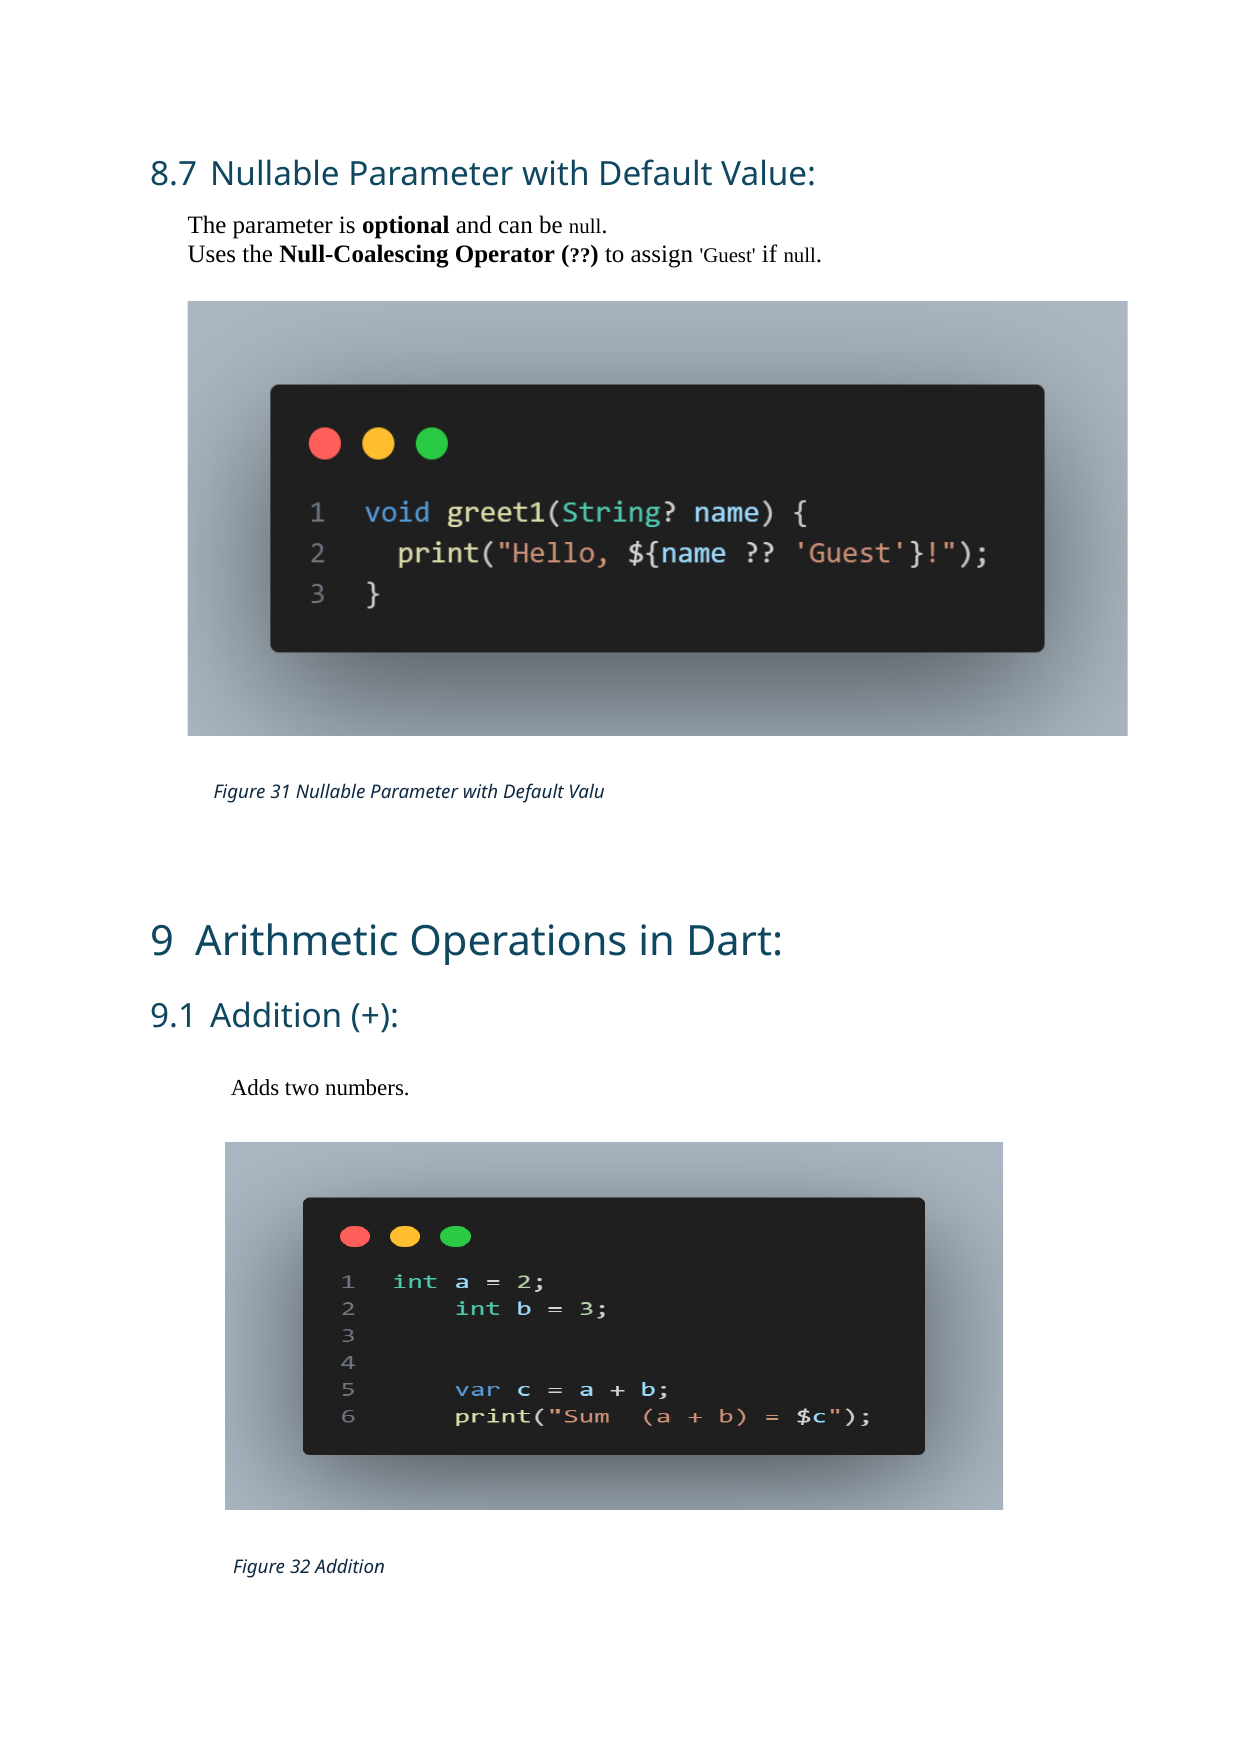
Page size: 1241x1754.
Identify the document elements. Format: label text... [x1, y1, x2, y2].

subtitle Arithmetic Operations in Dart: [150, 910, 1090, 967]
text Adds two numbers. [225, 1074, 1090, 1100]
subtitle Nullable Parameter with Default Value: [150, 150, 1090, 195]
picture [225, 1142, 1004, 1510]
text The parameter is optional and can be null. [187, 211, 1090, 239]
subtitle Addition (+): [150, 992, 1090, 1038]
picture [187, 301, 1128, 736]
text Uses the Null-Coalescing Operator (??) to assign 'Guest' if null. [187, 239, 1090, 268]
